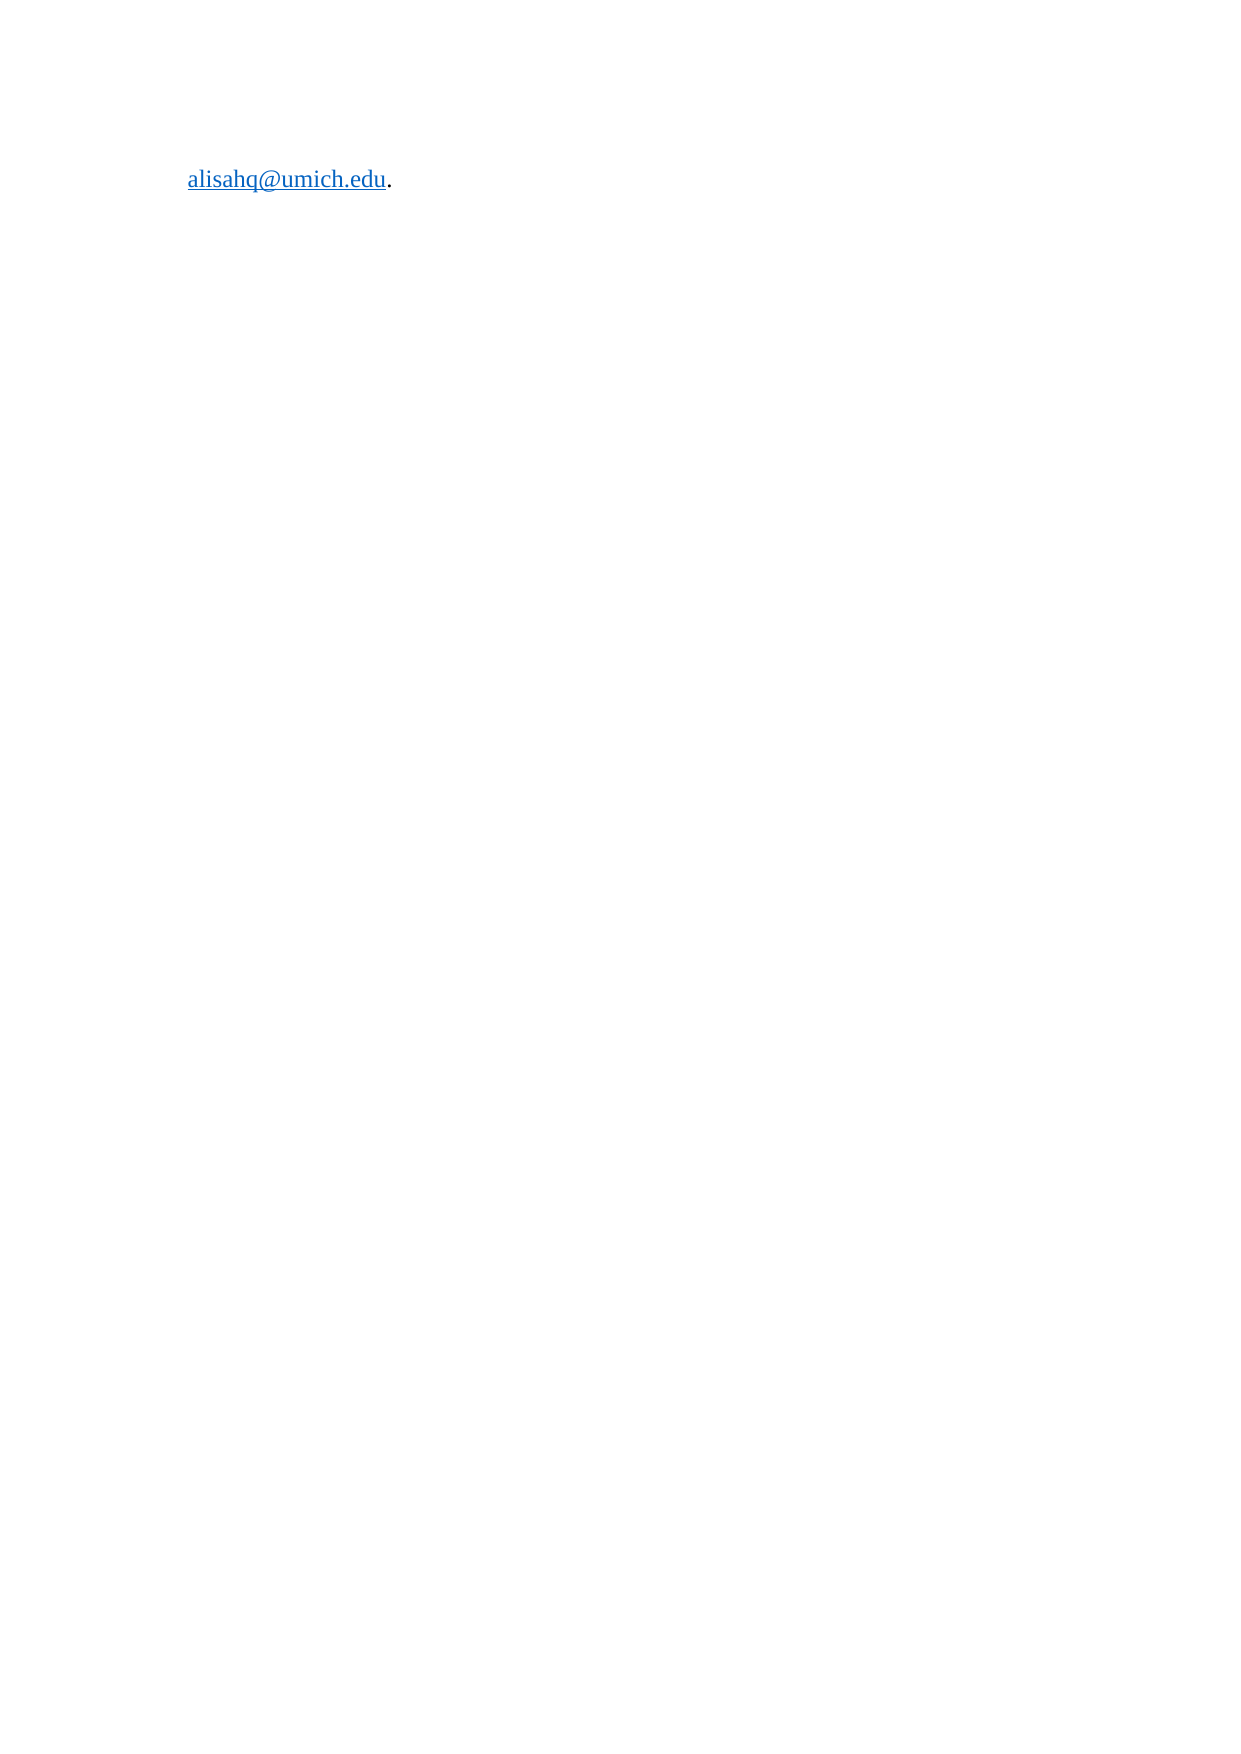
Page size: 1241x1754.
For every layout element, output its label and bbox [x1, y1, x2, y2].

text [187, 162, 1053, 194]
